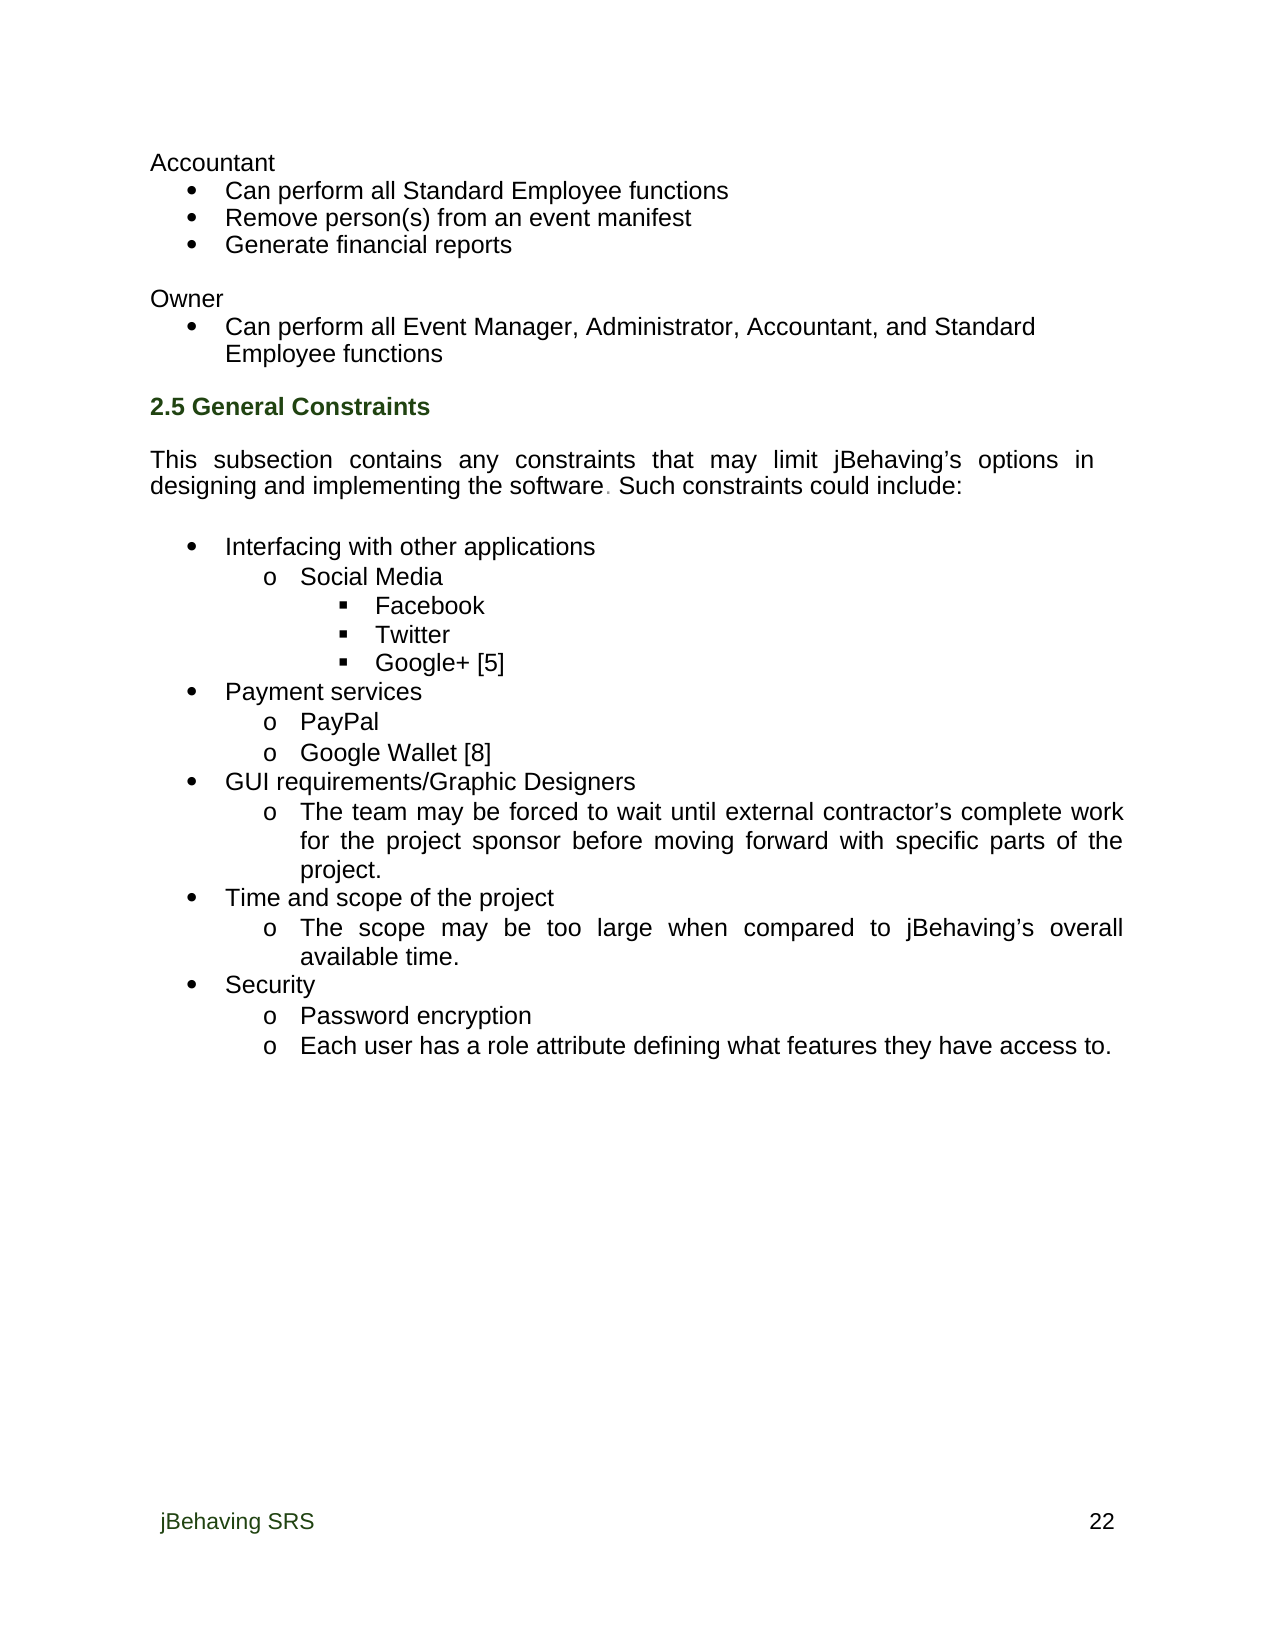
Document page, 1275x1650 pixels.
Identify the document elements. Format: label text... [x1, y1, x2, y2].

list GUI requirements/Graphic Designers [187, 767, 1125, 796]
list Social Media [262, 561, 1125, 592]
subtitle 2.5 General Constraints [150, 392, 1125, 421]
list Interfacing with other applications [187, 533, 1125, 561]
list Google Wallet [8] [262, 737, 1125, 767]
list Each user has a role attribute defining what features they have access to. [262, 1030, 1125, 1061]
text This subsection contains any constraints that may limit jBehaving’s options in designing and implementing the software. Such constraints could include: [150, 448, 1096, 499]
list The scope may be too large when compared to jBehaving’s overall available time. [262, 912, 1125, 971]
list Generate financial reports [187, 232, 1125, 259]
list Remove person(s) from an event manifest [187, 205, 1125, 232]
list Twitter [337, 620, 1125, 649]
list Time and scope of the project [187, 883, 1125, 912]
text Accountant [150, 150, 1125, 177]
list Password encryption [262, 1000, 1125, 1030]
list Can perform all Standard Employee functions [187, 177, 1125, 205]
list Payment services [187, 677, 1125, 706]
list PayPal [262, 706, 1125, 737]
list The team may be forced to wait until external contractor’s complete work for the project sponsor before moving forward with specific parts of the project. [262, 796, 1125, 883]
list Can perform all Event Manager, Administrator, Accountant, and Standard Employee functions [187, 313, 1125, 368]
text Owner [150, 286, 1125, 313]
list Google+ [5] [337, 649, 1125, 677]
list Facebook [337, 592, 1125, 620]
list Security [187, 971, 1125, 1000]
